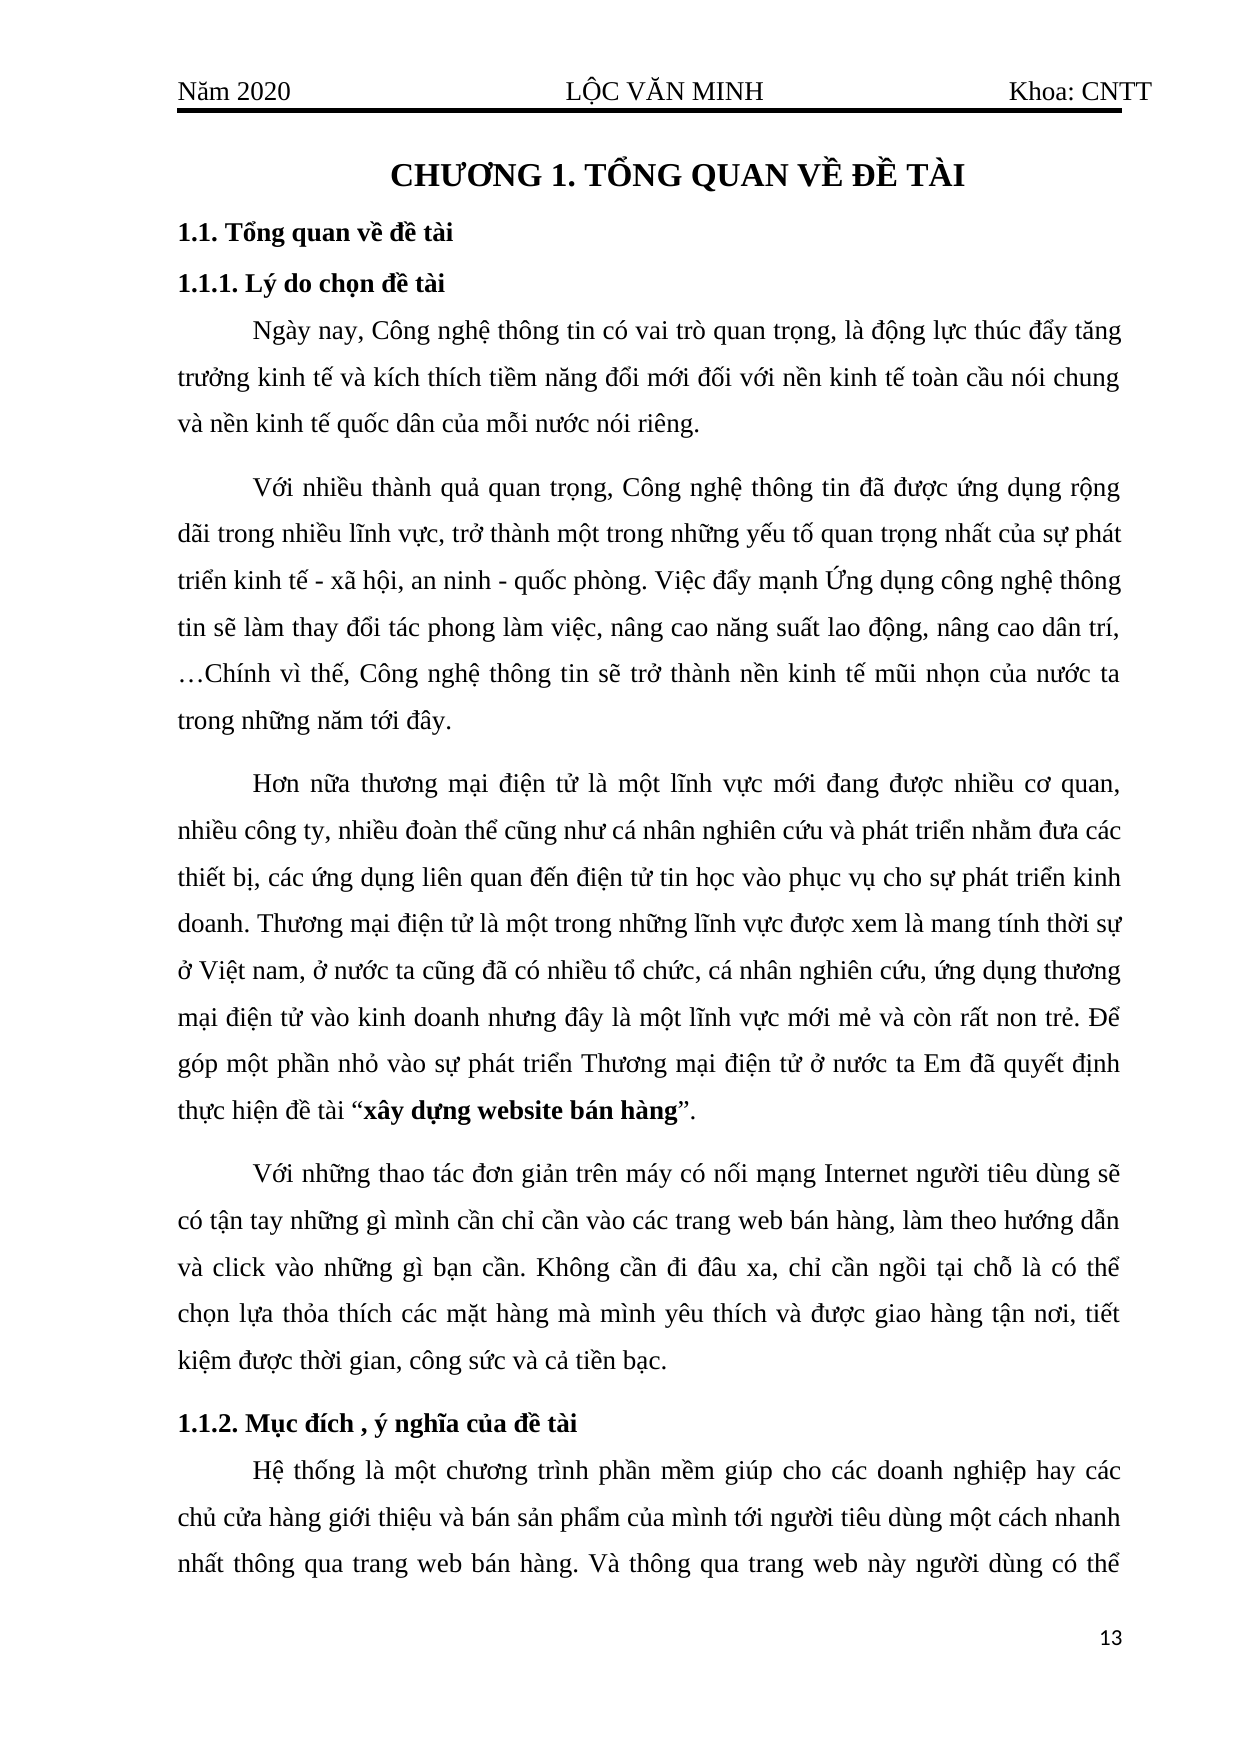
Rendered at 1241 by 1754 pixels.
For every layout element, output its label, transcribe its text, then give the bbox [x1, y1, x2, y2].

text Ngày nay, Công nghệ thông tin có vai trò quan trọng, là động lực thúc đẩy tăng trưởng kinh tế và kích thích tiềm năng đổi mới đối với nền kinh tế toàn cầu nói chung và nền kinh tế quốc dân của mỗi nước nói riêng. [177, 314, 1122, 438]
text Với những thao tác đơn giản trên máy có nối mạng Internet người tiêu dùng sẽ có tận tay những gì mình cần chỉ cần vào các trang web bán hàng, làm theo hướng dẫn và click vào những gì bạn cần. Không cần đi đâu xa, chỉ cần ngồi tại chỗ là có thể chọn lựa thỏa thích các mặt hàng mà mình yêu thích và được giao hàng tận nơi, tiết kiệm được thời gian, công sức và cả tiền bạc. [177, 1157, 1122, 1375]
text Hơn nữa thương mại điện tử là một lĩnh vực mới đang được nhiều cơ quan, nhiều công ty, nhiều đoàn thể cũng như cá nhân nghiên cứu và phát triển nhằm đưa các thiết bị, các ứng dụng liên quan đến điện tử tin học vào phục vụ cho sự phát triển kinh doanh. Thương mại điện tử là một trong những lĩnh vực được xem là mang tính thời sự ở Việt nam, ở nước ta cũng đã có nhiều tổ chức, cá nhân nghiên cứu, ứng dụng thương mại điện tử vào kinh doanh nhưng đây là một lĩnh vực mới mẻ và còn rất non trẻ. Để góp một phần nhỏ vào sự phát triển Thương mại điện tử ở nước ta Em đã quyết định thực hiện đề tài “xây dựng website bán hàng”. [177, 767, 1122, 1125]
subtitle Mục đích , ý nghĩa của đề tài [177, 1407, 1122, 1438]
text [177, 1454, 1122, 1578]
subtitle TỔNG QUAN VỀ ĐỀ TÀI [233, 155, 1122, 193]
subtitle Tổng quan về đề tài [177, 217, 1122, 248]
text Với nhiều thành quả quan trọng, Công nghệ thông tin đã được ứng dụng rộng dãi trong nhiều lĩnh vực, trở thành một trong những yếu tố quan trọng nhất của sự phát triển kinh tế - xã hội, an ninh - quốc phòng. Việc đẩy mạnh Ứng dụng công nghệ thông tin sẽ làm thay đổi tác phong làm việc, nâng cao năng suất lao động, nâng cao dân trí,…Chính vì thế, Công nghệ thông tin sẽ trở thành nền kinh tế mũi nhọn của nước ta trong những năm tới đây. [177, 471, 1122, 735]
subtitle Lý do chọn đề tài [177, 267, 1122, 298]
